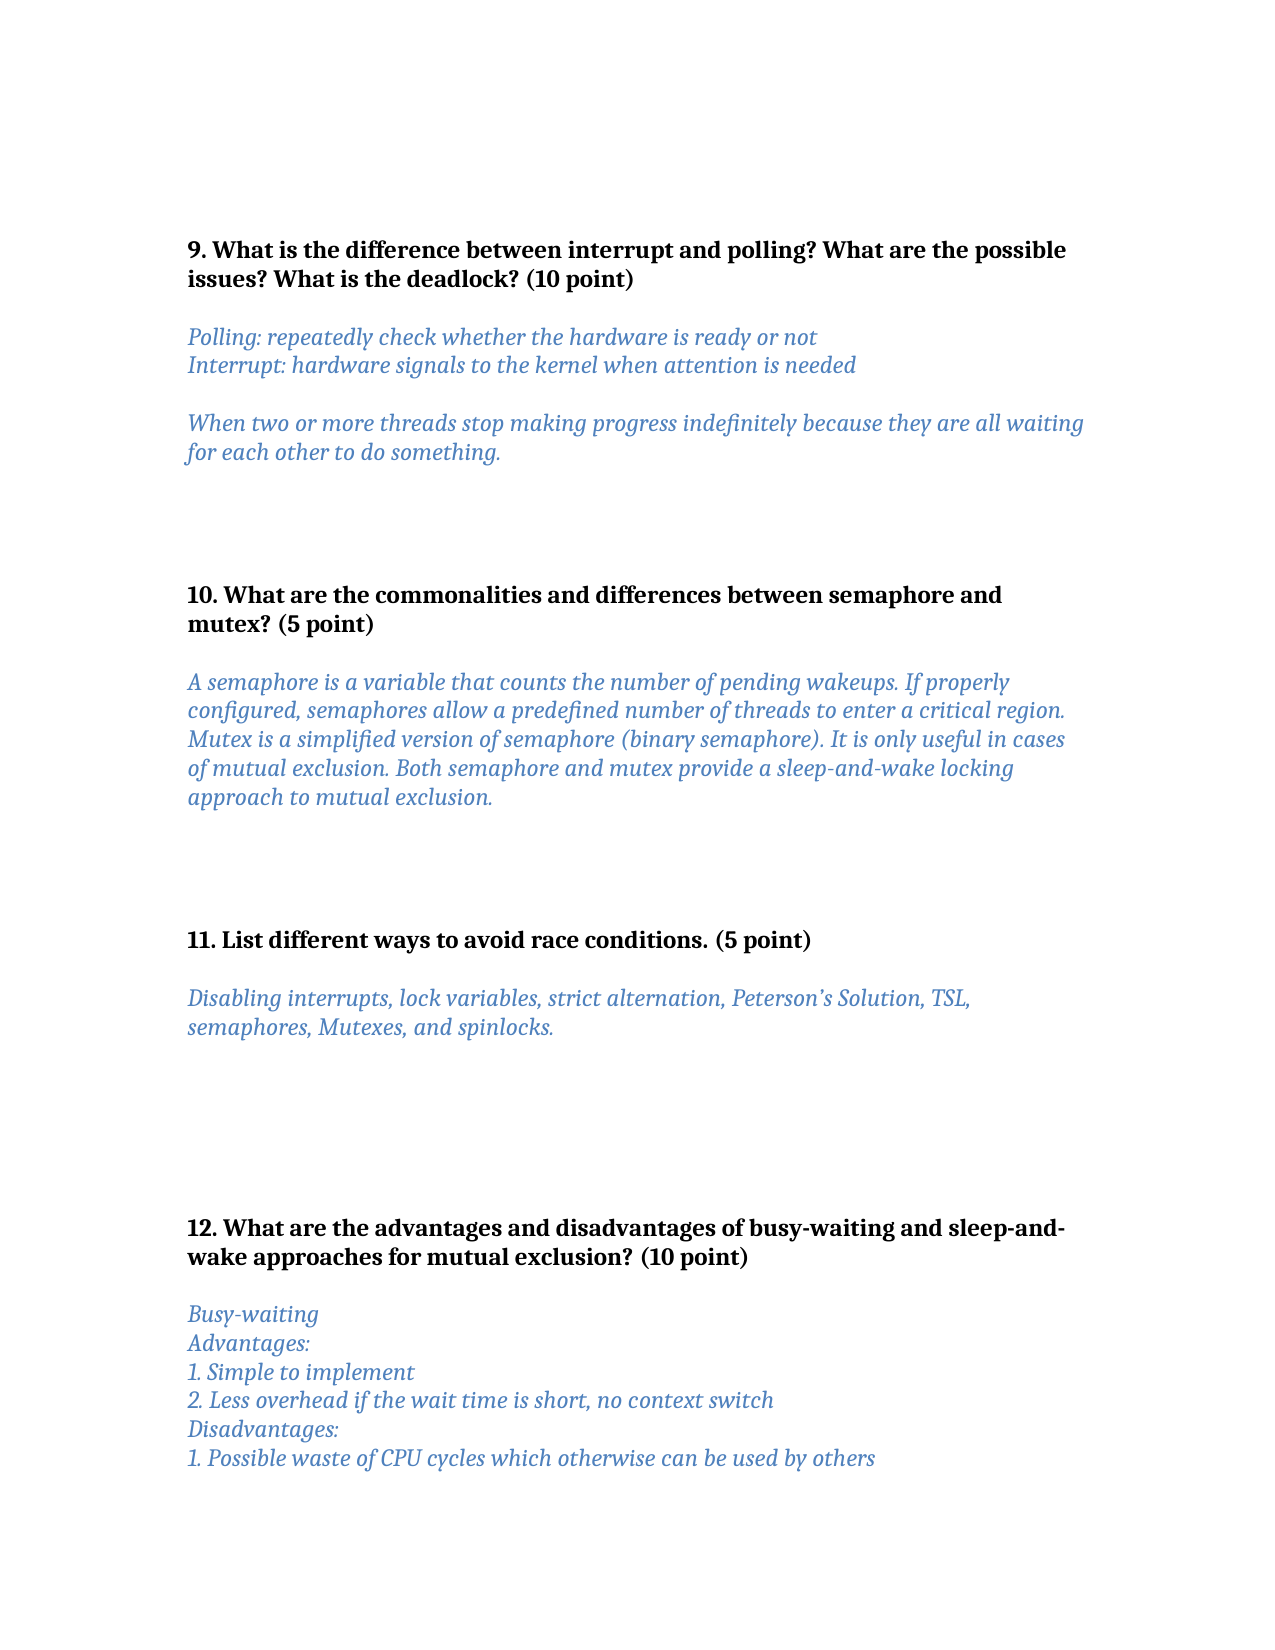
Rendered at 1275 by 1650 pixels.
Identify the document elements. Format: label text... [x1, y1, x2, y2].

text 2. Less overhead if the wait time is short, no context switch [187, 1386, 1087, 1415]
text 11. List different ways to avoid race conditions. (5 point) [187, 926, 1087, 955]
text 1. Possible waste of CPU cycles which otherwise can be used by others [187, 1444, 1087, 1472]
text Busy-waiting [187, 1300, 1087, 1329]
text 12. What are the advantages and disadvantages of busy-waiting and sleep-and-wake approaches for mutual exclusion? (10 point) [187, 1214, 1087, 1271]
text Advantages: [187, 1329, 1087, 1357]
text Disabling interrupts, lock variables, strict alternation, Peterson’s Solution, TSL, semaphores, Mutexes, and spinlocks. [187, 984, 1087, 1041]
text Interrupt: hardware signals to the kernel when attention is needed [187, 351, 1087, 380]
text Polling: repeatedly check whether the hardware is ready or not [187, 322, 1087, 351]
text Disadvantages: [187, 1415, 1087, 1444]
text 10. What are the commonalities and differences between semaphore and mutex? (5 point) [187, 581, 1087, 639]
text When two or more threads stop making progress indefinitely because they are all waiting for each other to do something. [187, 409, 1087, 466]
text 9. What is the difference between interrupt and polling? What are the possible issues? What is the deadlock? (10 point) [187, 236, 1087, 294]
text A semaphore is a variable that counts the number of pending wakeups. If properly configured, semaphores allow a predefined number of threads to enter a critical region. Mutex is a simplified version of semaphore (binary semaphore). It is only useful in cases of mutual exclusion. Both semaphore and mutex provide a sleep-and-wake locking approach to mutual exclusion. [187, 667, 1087, 811]
text 1. Simple to implement [187, 1357, 1087, 1386]
